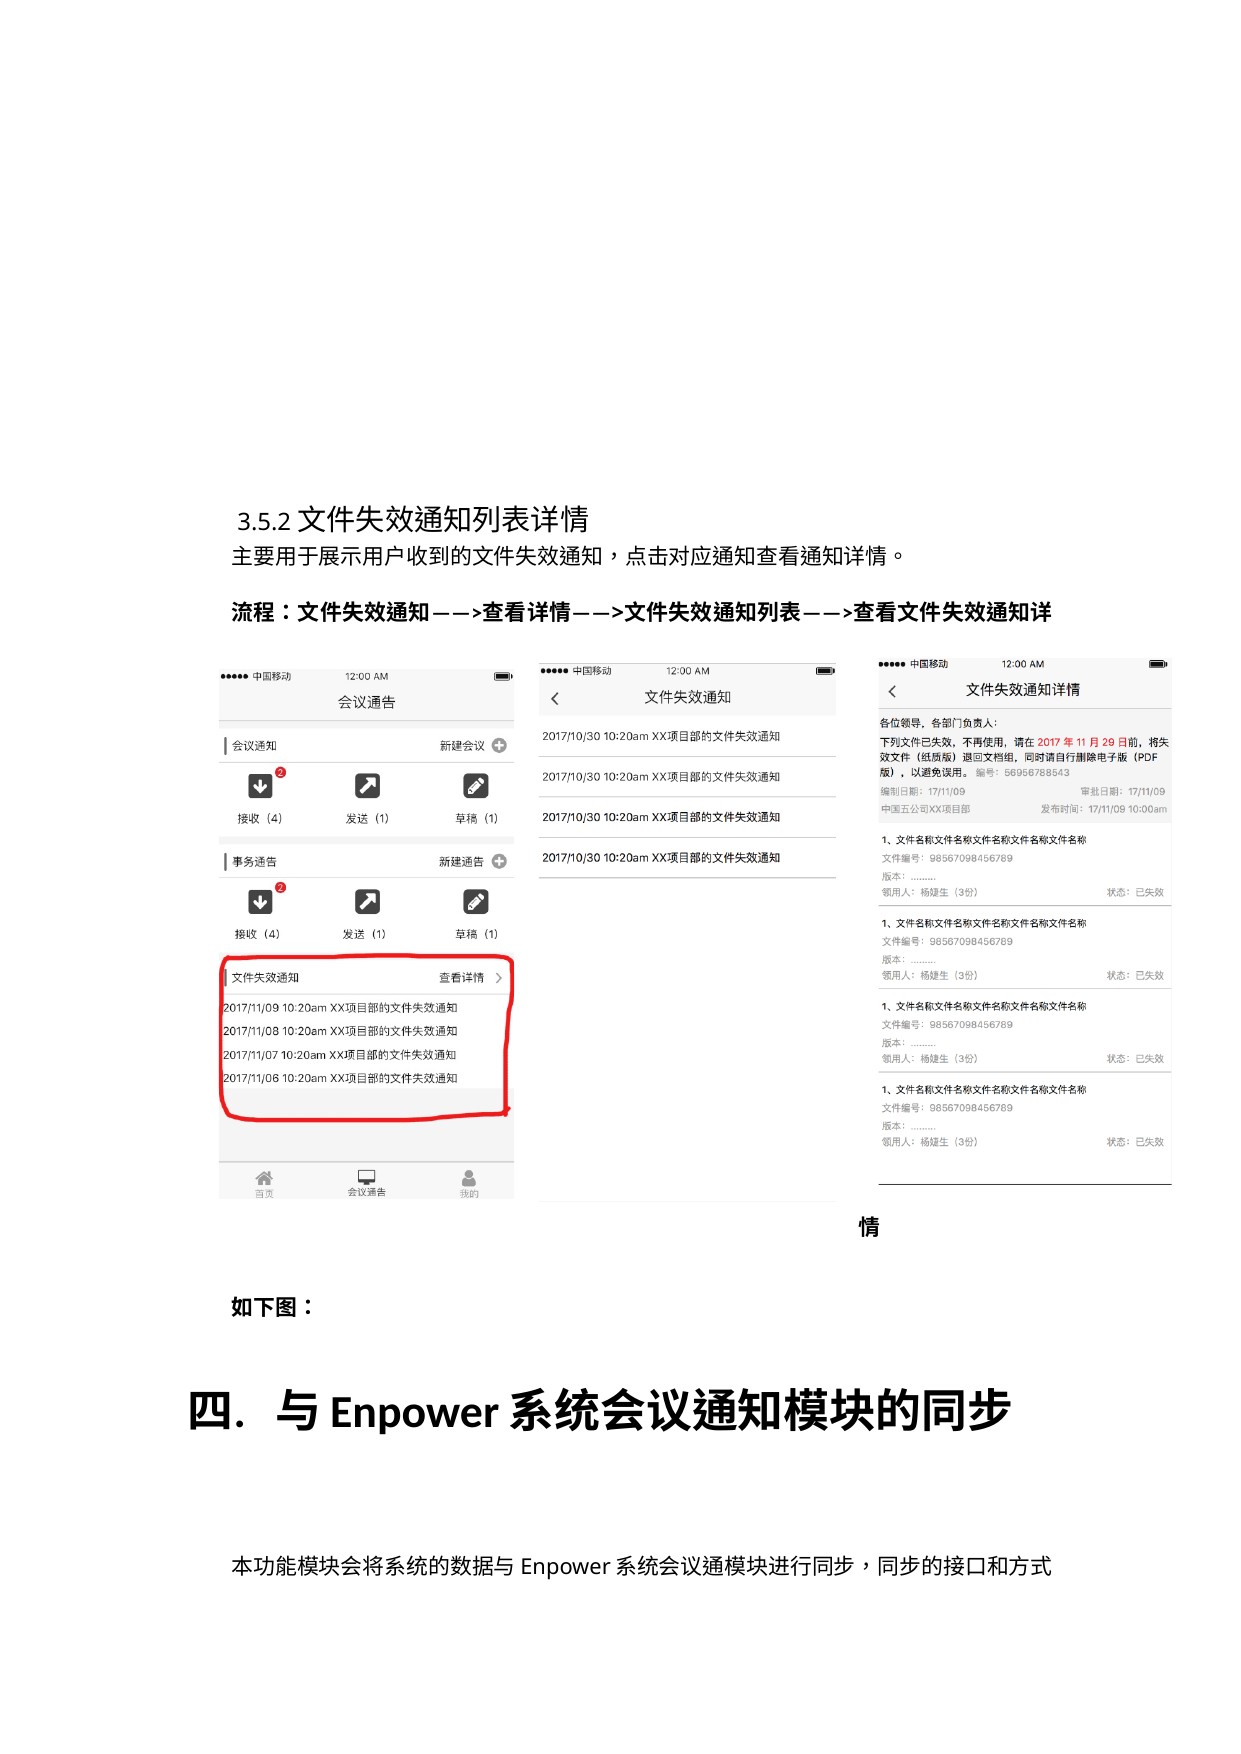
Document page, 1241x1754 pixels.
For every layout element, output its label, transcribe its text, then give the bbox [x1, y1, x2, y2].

subtitle 与Enpower系统会议通知模块的同步 [187, 1382, 1053, 1438]
text 3.5.2 文件失效通知列表详情 [187, 497, 1053, 539]
text 如下图： [187, 1294, 1053, 1320]
picture [218, 669, 515, 1199]
text 主要用于展示用户收到的文件失效通知，点击对应通知查看通知详情。 [187, 539, 1053, 571]
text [187, 1551, 1053, 1581]
picture [877, 658, 1172, 1185]
picture [538, 663, 836, 1202]
